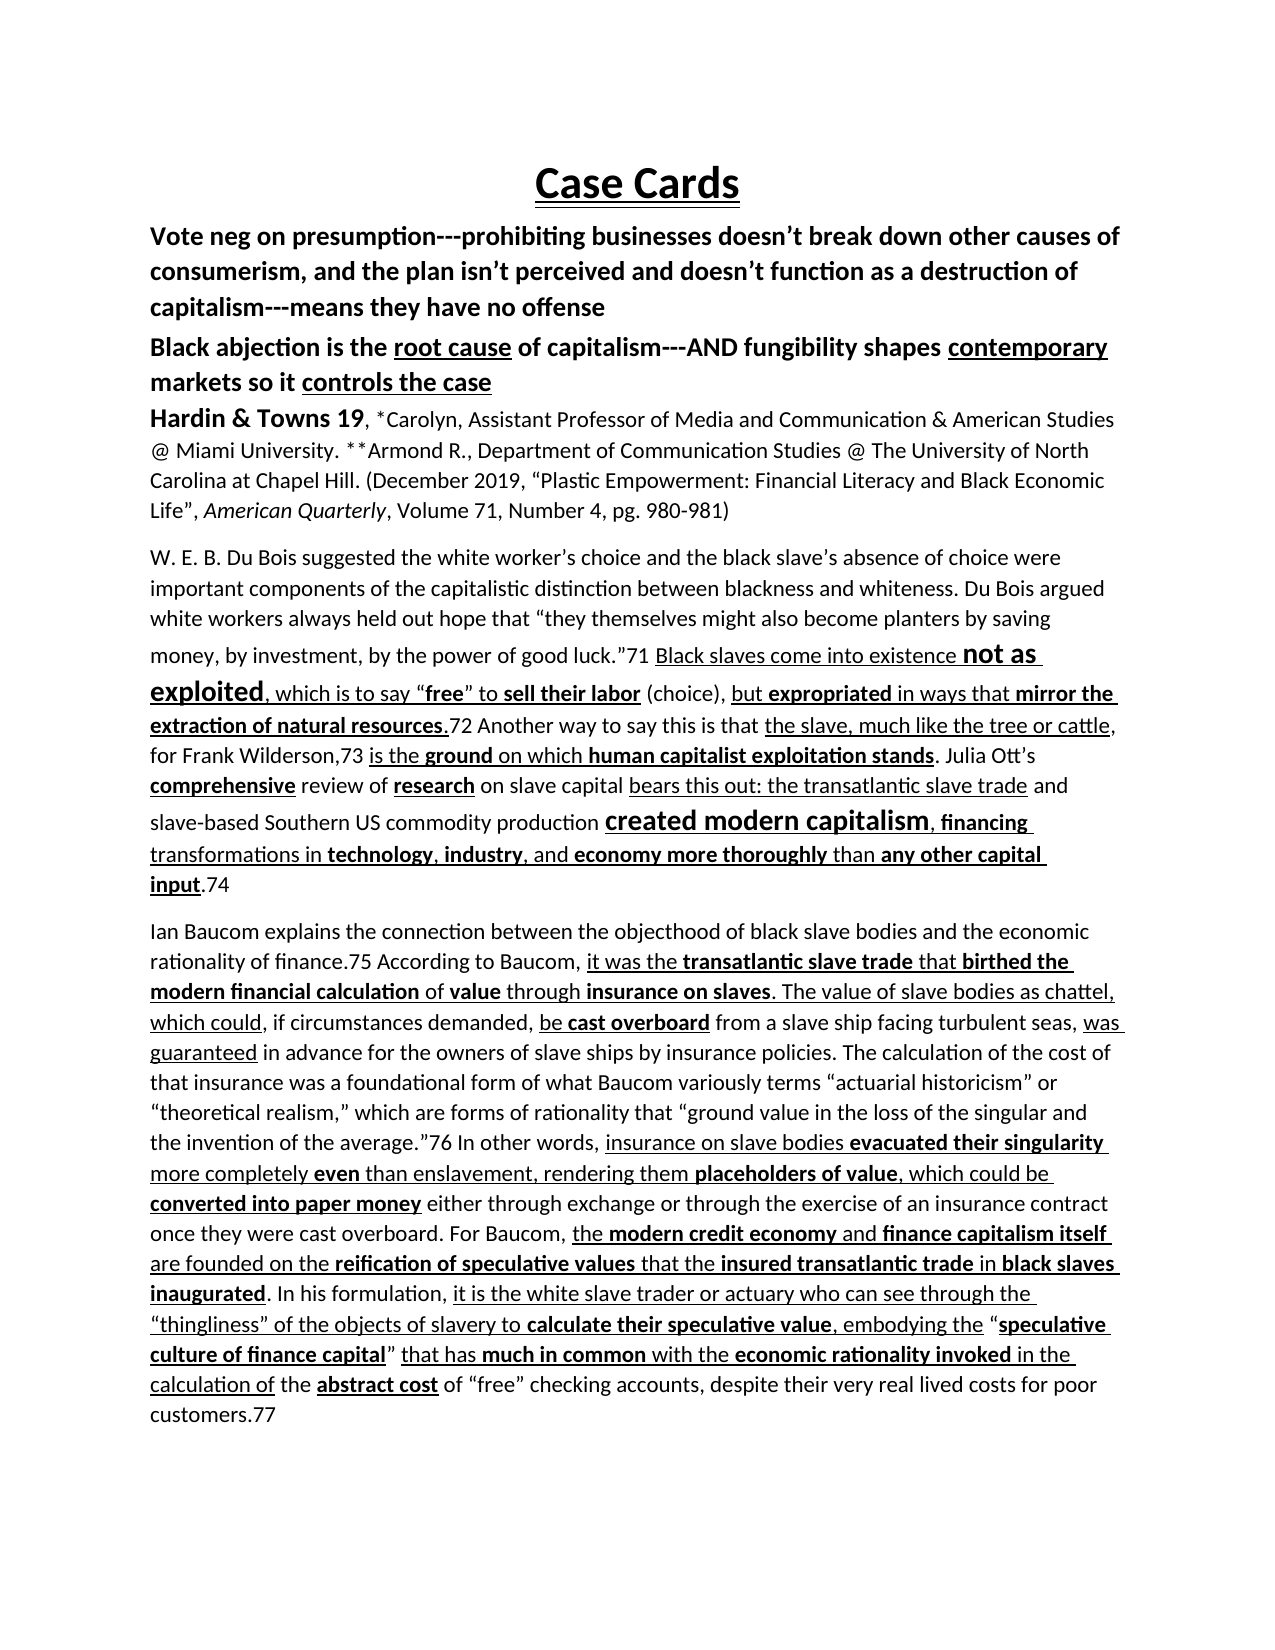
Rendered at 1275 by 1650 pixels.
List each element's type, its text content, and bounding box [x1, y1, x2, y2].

subtitle Black abjection is the root cause of capitalism---AND fungibility shapes contemporary markets so it controls the case [150, 330, 1125, 398]
subtitle Vote neg on presumption---prohibiting businesses doesn’t break down other causes of consumerism, and the plan isn’t perceived and doesn’t function as a destruction of capitalism---means they have no offense [150, 219, 1125, 323]
text W. E. B. Du Bois suggested the white worker’s choice and the black slave’s absence of choice were important components of the capitalistic distinction between blackness and whiteness. Du Bois argued white workers always held out hope that “they themselves might also become planters by saving money, by investment, by the power of good luck.”71 Black slaves come into existence not as exploited, which is to say “free” to sell their labor (choice), but expropriated in ways that mirror the extraction of natural resources.72 Another way to say this is that the slave, much like the tree or cattle, for Frank Wilderson,73 is the ground on which human capitalist exploitation stands. Julia Ott’s comprehensive review of research on slave capital bears this out: the transatlantic slave trade and slave-based Southern US commodity production created modern capitalism, financing transformations in technology, industry, and economy more thoroughly than any other capital input.74 [150, 543, 1125, 898]
subtitle Case Cards [150, 154, 1125, 210]
text Ian Baucom explains the connection between the objecthood of black slave bodies and the economic rationality of finance.75 According to Baucom, it was the transatlantic slave trade that birthed the modern financial calculation of value through insurance on slaves. The value of slave bodies as chattel, which could, if circumstances demanded, be cast overboard from a slave ship facing turbulent seas, was guaranteed in advance for the owners of slave ships by insurance policies. The calculation of the cost of that insurance was a foundational form of what Baucom variously terms “actuarial historicism” or “theoretical realism,” which are forms of rationality that “ground value in the loss of the singular and the invention of the average.”76 In other words, insurance on slave bodies evacuated their singularity more completely even than enslavement, rendering them placeholders of value, which could be converted into paper money either through exchange or through the exercise of an insurance contract once they were cast overboard. For Baucom, the modern credit economy and finance capitalism itself are founded on the reification of speculative values that the insured transatlantic trade in black slaves inaugurated. In his formulation, it is the white slave trader or actuary who can see through the “thingliness” of the objects of slavery to calculate their speculative value, embodying the “speculative culture of finance capital” that has much in common with the economic rationality invoked in the calculation of the abstract cost of “free” checking accounts, despite their very real lived costs for poor customers.77 [150, 917, 1125, 1428]
text Hardin & Towns 19, *Carolyn, Assistant Professor of Media and Communication & American Studies @ Miami University. **Armond R., Department of Communication Studies @ The University of North Carolina at Chapel Hill. (December 2019, “Plastic Empowerment: Financial Literacy and Black Economic Life”, American Quarterly, Volume 71, Number 4, pg. 980-981) [150, 401, 1125, 524]
